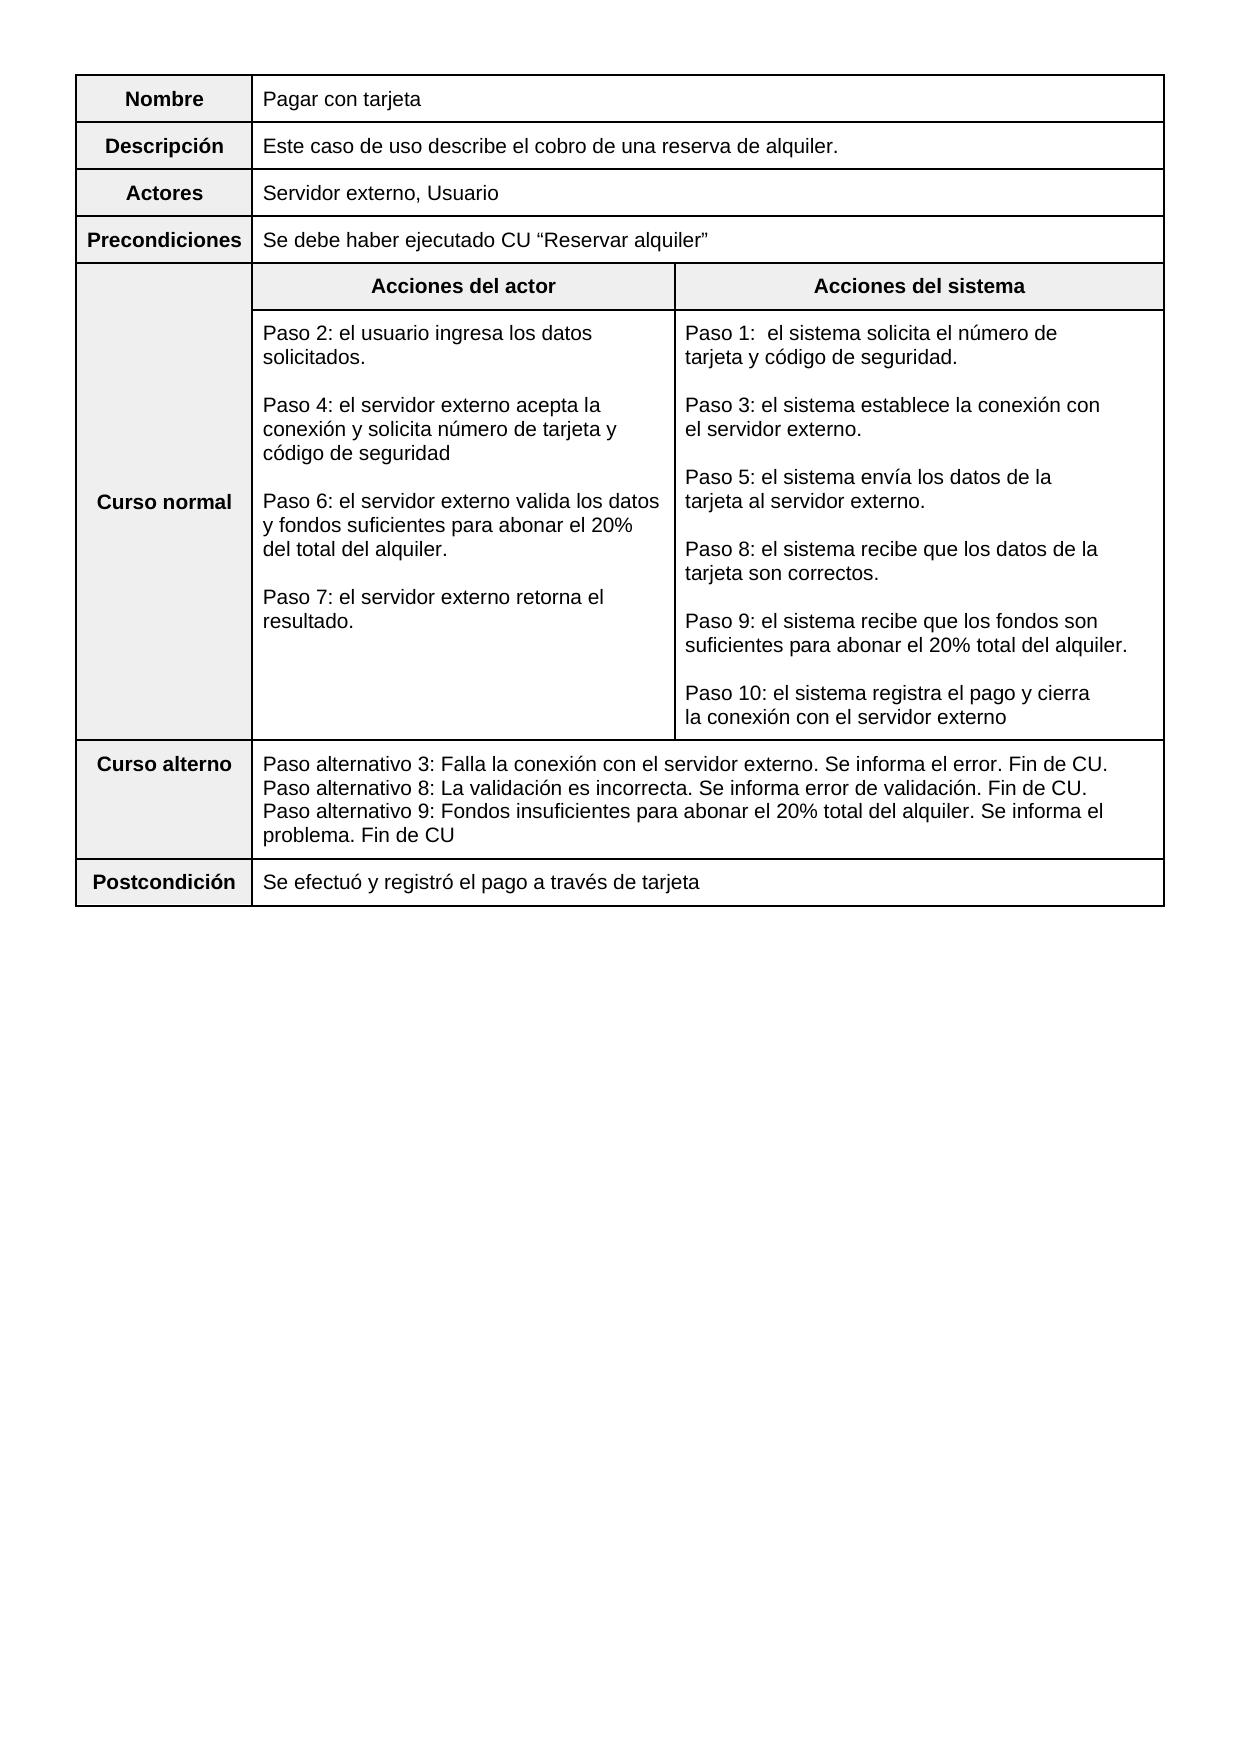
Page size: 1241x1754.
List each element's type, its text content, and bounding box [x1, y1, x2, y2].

table_header Nombre [77, 76, 251, 121]
table_cell Actores [77, 170, 251, 215]
table_cell Precondiciones [77, 217, 251, 262]
table_cell Postcondición [77, 860, 251, 904]
table_header Pagar con tarjeta [253, 76, 1163, 121]
table_cell Servidor externo, Usuario [253, 170, 1163, 215]
table_cell Acciones del sistema [676, 264, 1163, 309]
table_cell Curso alterno [77, 741, 251, 858]
table_cell Paso 2: el usuario ingresa los datos solicitados. Paso 4: el servidor externo acepta la conexión y solicita número de tarjeta y código de seguridad Paso 6: el servidor externo valida los datos y fondos suficientes para abonar el 20% del total del alquiler. Paso 7: el servidor externo retorna el resultado. [253, 311, 674, 739]
table_cell Acciones del actor [253, 264, 674, 309]
table_cell Se efectuó y registró el pago a través de tarjeta [253, 860, 1163, 904]
table_cell Paso alternativo 3: Falla la conexión con el servidor externo. Se informa el error. Fin de CU. Paso alternativo 8: La validación es incorrecta. Se informa error de validación. Fin de CU. Paso alternativo 9: Fondos insuficientes para abonar el 20% total del alquiler. Se informa el problema. Fin de CU [253, 741, 1163, 858]
table_cell Se debe haber ejecutado CU “Reservar alquiler” [253, 217, 1163, 262]
table_cell Este caso de uso describe el cobro de una reserva de alquiler. [253, 123, 1163, 168]
table_cell Curso normal [77, 264, 251, 739]
table_cell Paso 1: el sistema solicita el número de tarjeta y código de seguridad. Paso 3: el sistema establece la conexión con el servidor externo. Paso 5: el sistema envía los datos de la tarjeta al servidor externo. Paso 8: el sistema recibe que los datos de la tarjeta son correctos. Paso 9: el sistema recibe que los fondos son suficientes para abonar el 20% total del alquiler. Paso 10: el sistema registra el pago y cierra la conexión con el servidor externo [676, 311, 1163, 739]
table_cell Descripción [77, 123, 251, 168]
